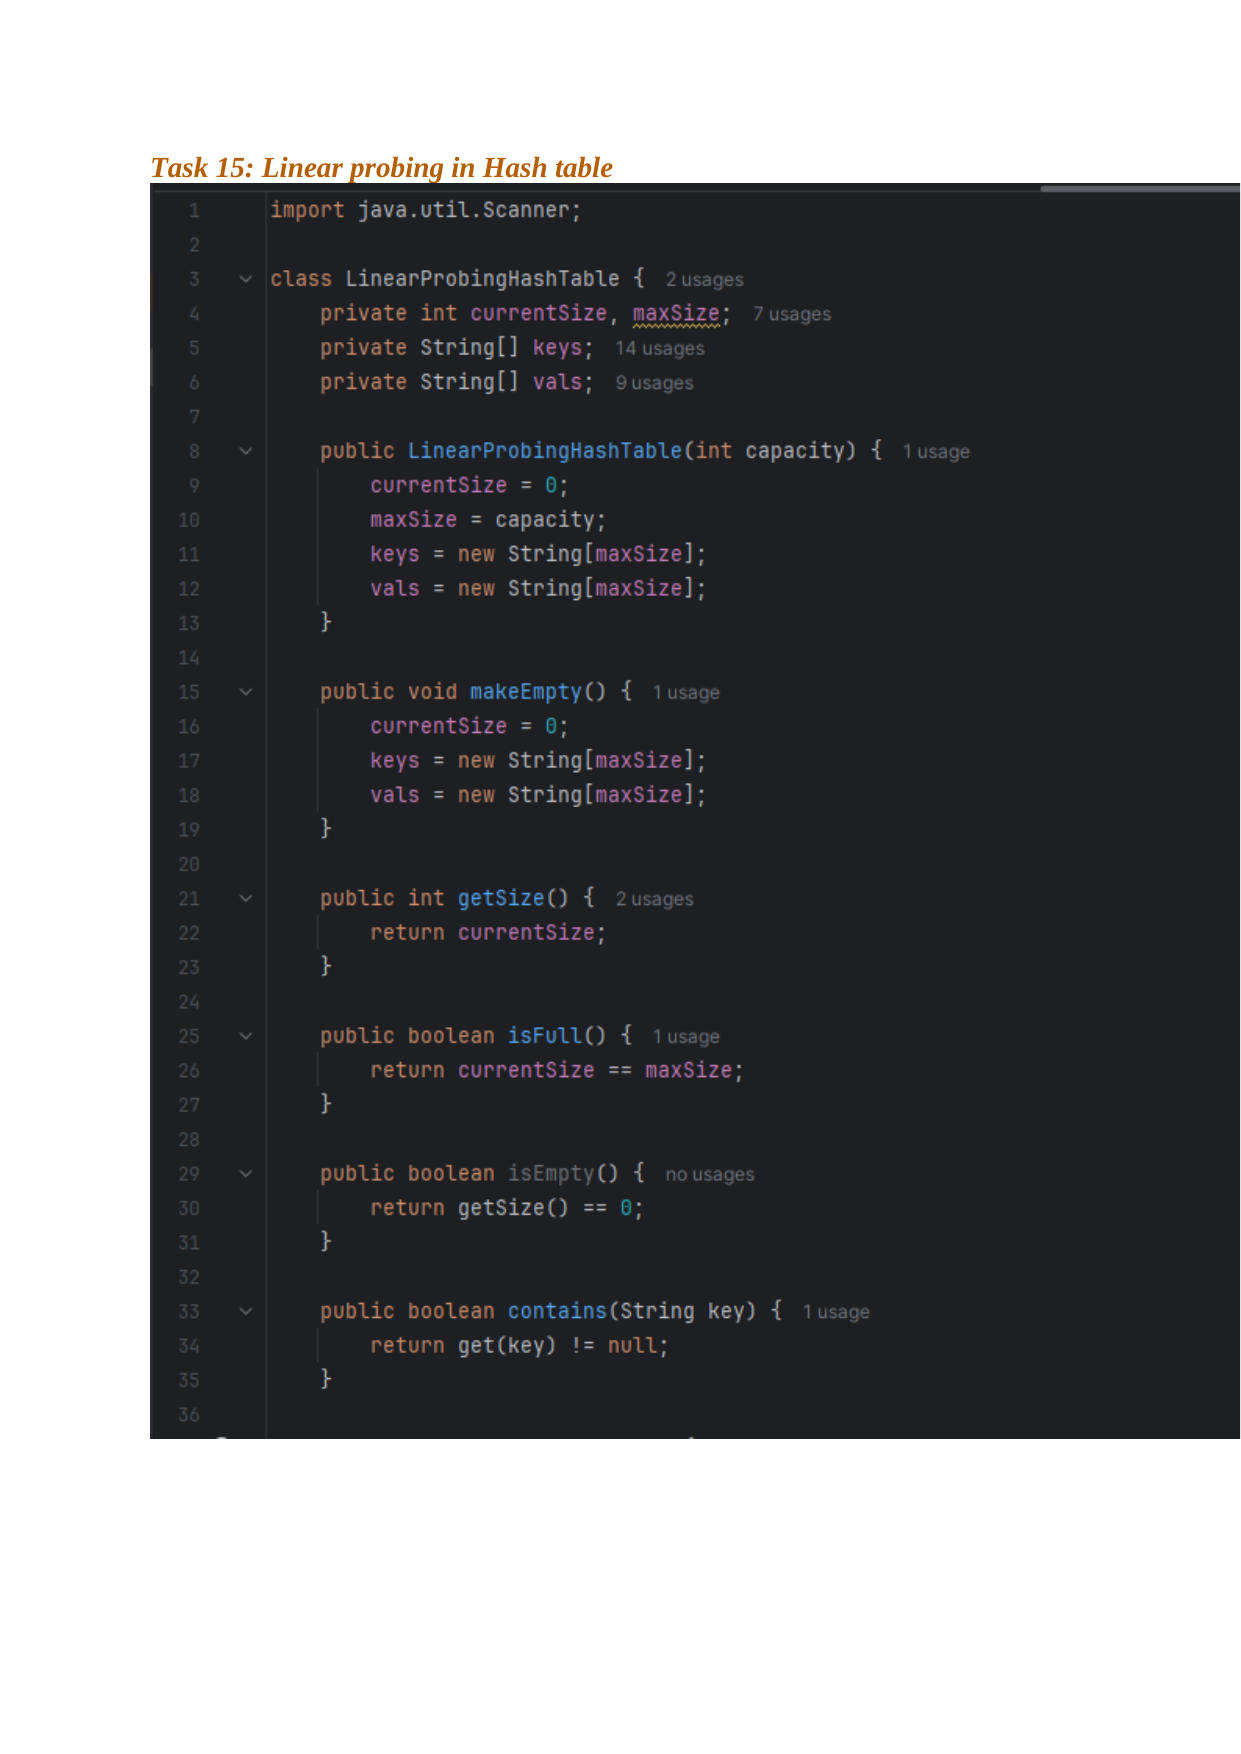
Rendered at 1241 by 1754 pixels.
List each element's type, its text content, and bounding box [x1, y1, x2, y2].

text Task 15: Linear probing in Hash table [150, 150, 1090, 183]
picture [150, 183, 1241, 1439]
